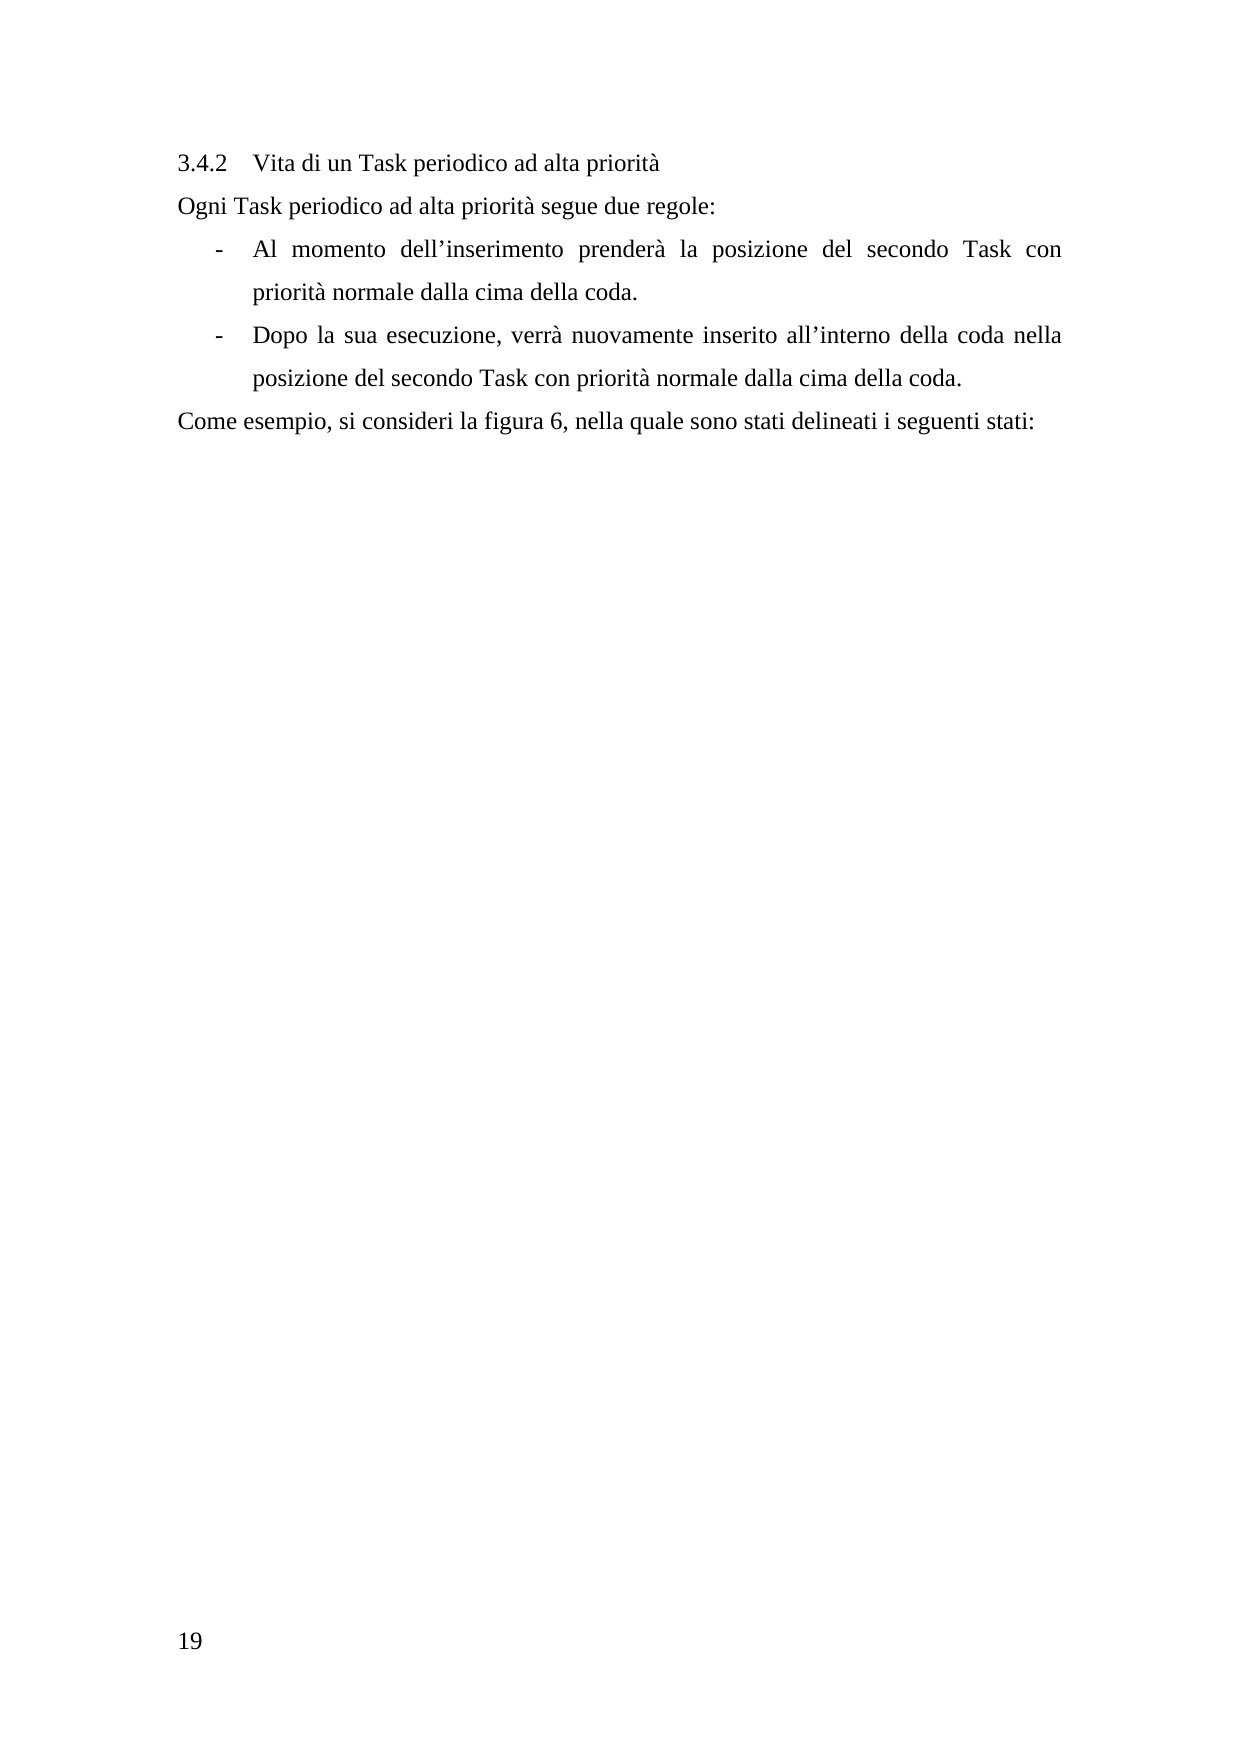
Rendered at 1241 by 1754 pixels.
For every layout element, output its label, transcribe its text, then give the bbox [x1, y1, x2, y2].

list Dopo la sua esecuzione, verrà nuovamente inserito all’interno della coda nella posizione del secondo Task con priorità normale dalla cima della coda. [215, 320, 1063, 392]
list Vita di un Task periodico ad alta priorità [177, 148, 1063, 176]
text Come esempio, si consideri la figura 6, nella quale sono stati delineati i seguenti stati: [177, 406, 1063, 435]
text Ogni Task periodico ad alta priorità segue due regole: [177, 191, 1063, 219]
list Al momento dell’inserimento prenderà la posizione del secondo Task con priorità normale dalla cima della coda. [215, 234, 1063, 306]
